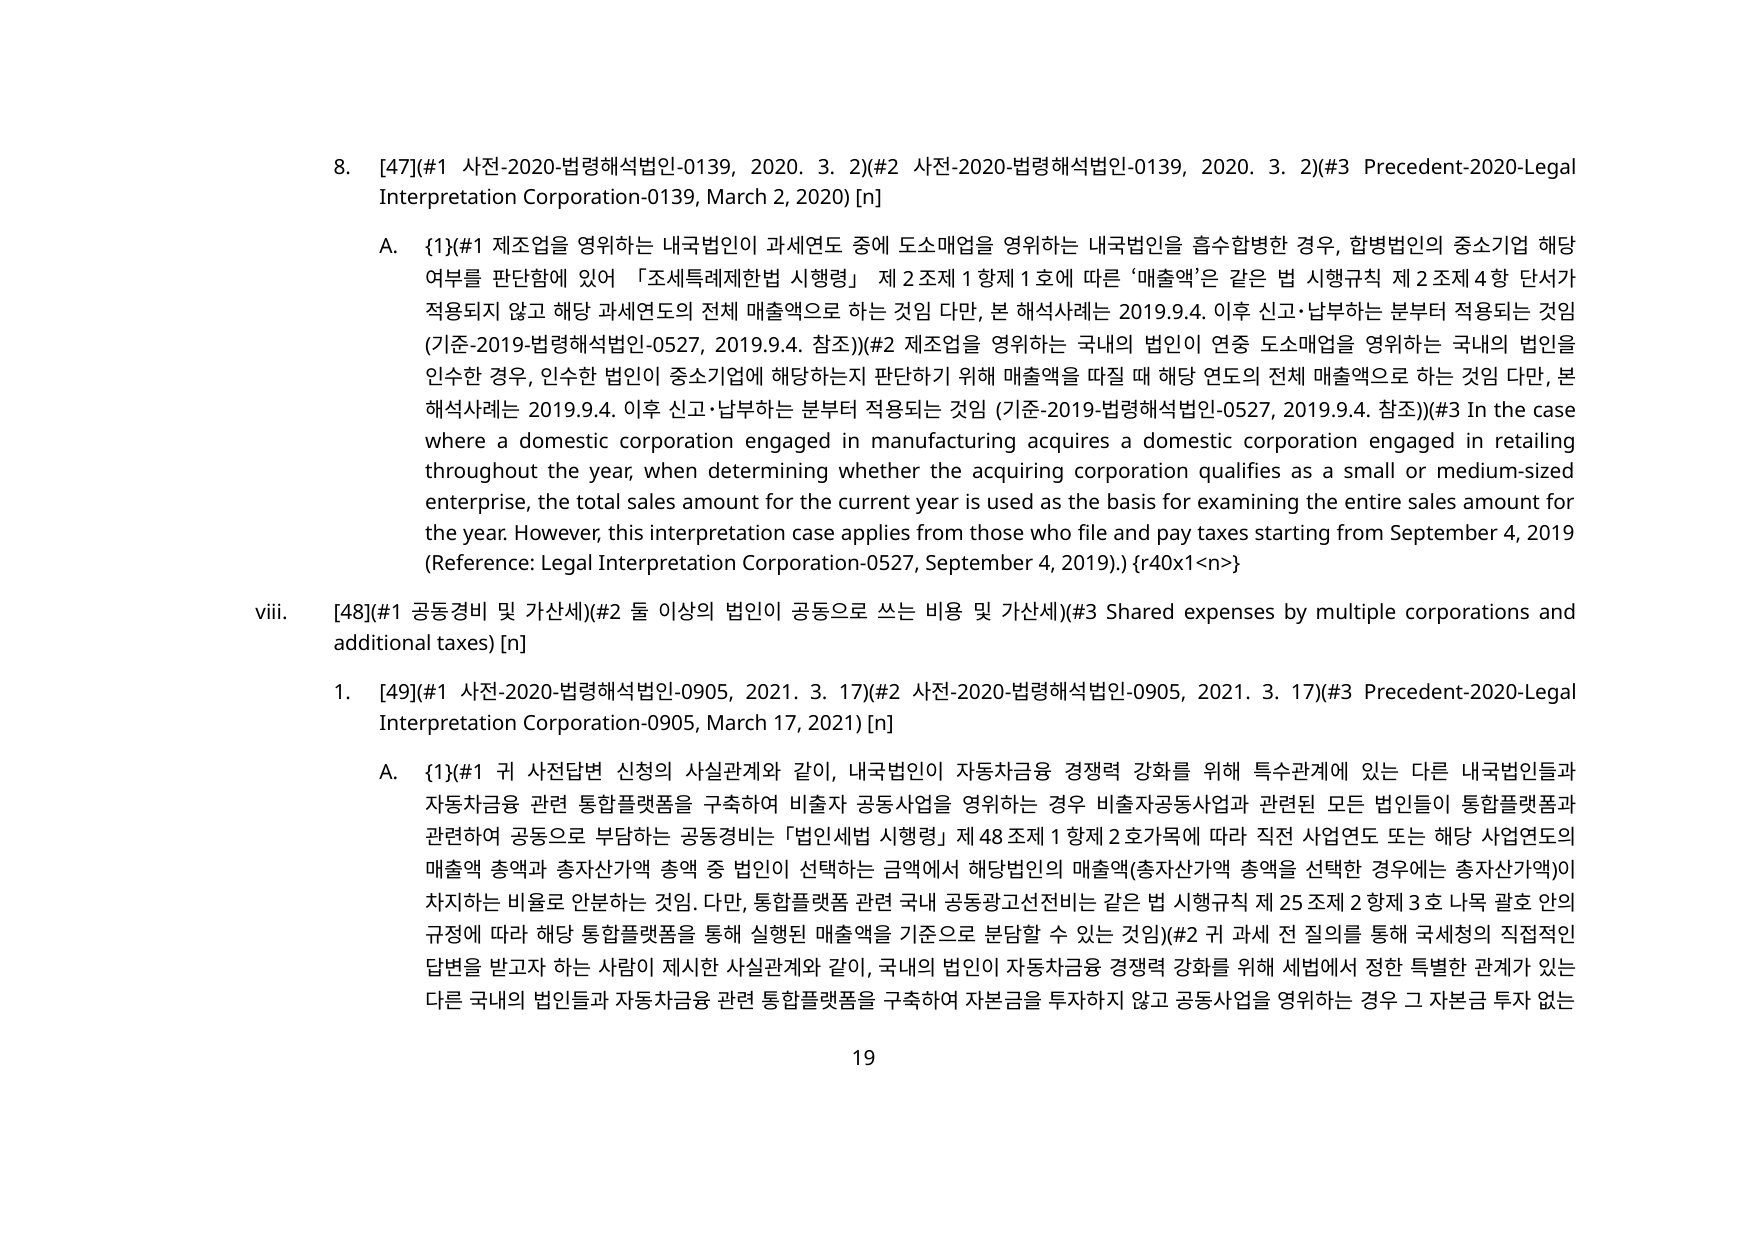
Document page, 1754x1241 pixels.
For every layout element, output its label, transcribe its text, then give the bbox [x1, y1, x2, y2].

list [379, 755, 1577, 1014]
list [48](#1 공동경비 및 가산세)(#2 둘 이상의 법인이 공동으로 쓰는 비용 및 가산세)(#3 Shared expenses by multiple corporations and additional taxes) [n] [287, 596, 1577, 657]
list {1}(#1 제조업을 영위하는 내국법인이 과세연도 중에 도소매업을 영위하는 내국법인을 흡수합병한 경우, 합병법인의 중소기업 해당 여부를 판단함에 있어 「조세특례제한법 시행령」 제2조제1항제1호에 따른 ‘매출액’은 같은 법 시행규칙 제2조제4항 단서가 적용되지 않고 해당 과세연도의 전체 매출액으로 하는 것임 다만, 본 해석사례는 2019.9.4. 이후 신고･납부하는 분부터 적용되는 것임 (기준-2019-법령해석법인-0527, 2019.9.4. 참조))(#2 제조업을 영위하는 국내의 법인이 연중 도소매업을 영위하는 국내의 법인을 인수한 경우, 인수한 법인이 중소기업에 해당하는지 판단하기 위해 매출액을 따질 때 해당 연도의 전체 매출액으로 하는 것임 다만, 본 해석사례는 2019.9.4. 이후 신고･납부하는 분부터 적용되는 것임 (기준-2019-법령해석법인-0527, 2019.9.4. 참조))(#3 In the case where a domestic corporation engaged in manufacturing acquires a domestic corporation engaged in retailing throughout the year, when determining whether the acquiring corporation qualifies as a small or medium-sized enterprise, the total sales amount for the current year is used as the basis for examining the entire sales amount for the year. However, this interpretation case applies from those who file and pay taxes starting from September 4, 2019 (Reference: Legal Interpretation Corporation-0527, September 4, 2019).) {r40x1<n>} [379, 230, 1577, 577]
list [49](#1 사전-2020-법령해석법인-0905, 2021. 3. 17)(#2 사전-2020-법령해석법인-0905, 2021. 3. 17)(#3 Precedent-2020-Legal Interpretation Corporation-0905, March 17, 2021) [n] [333, 675, 1577, 736]
list [47](#1 사전-2020-법령해석법인-0139, 2020. 3. 2)(#2 사전-2020-법령해석법인-0139, 2020. 3. 2)(#3 Precedent-2020-Legal Interpretation Corporation-0139, March 2, 2020) [n] [333, 150, 1577, 211]
